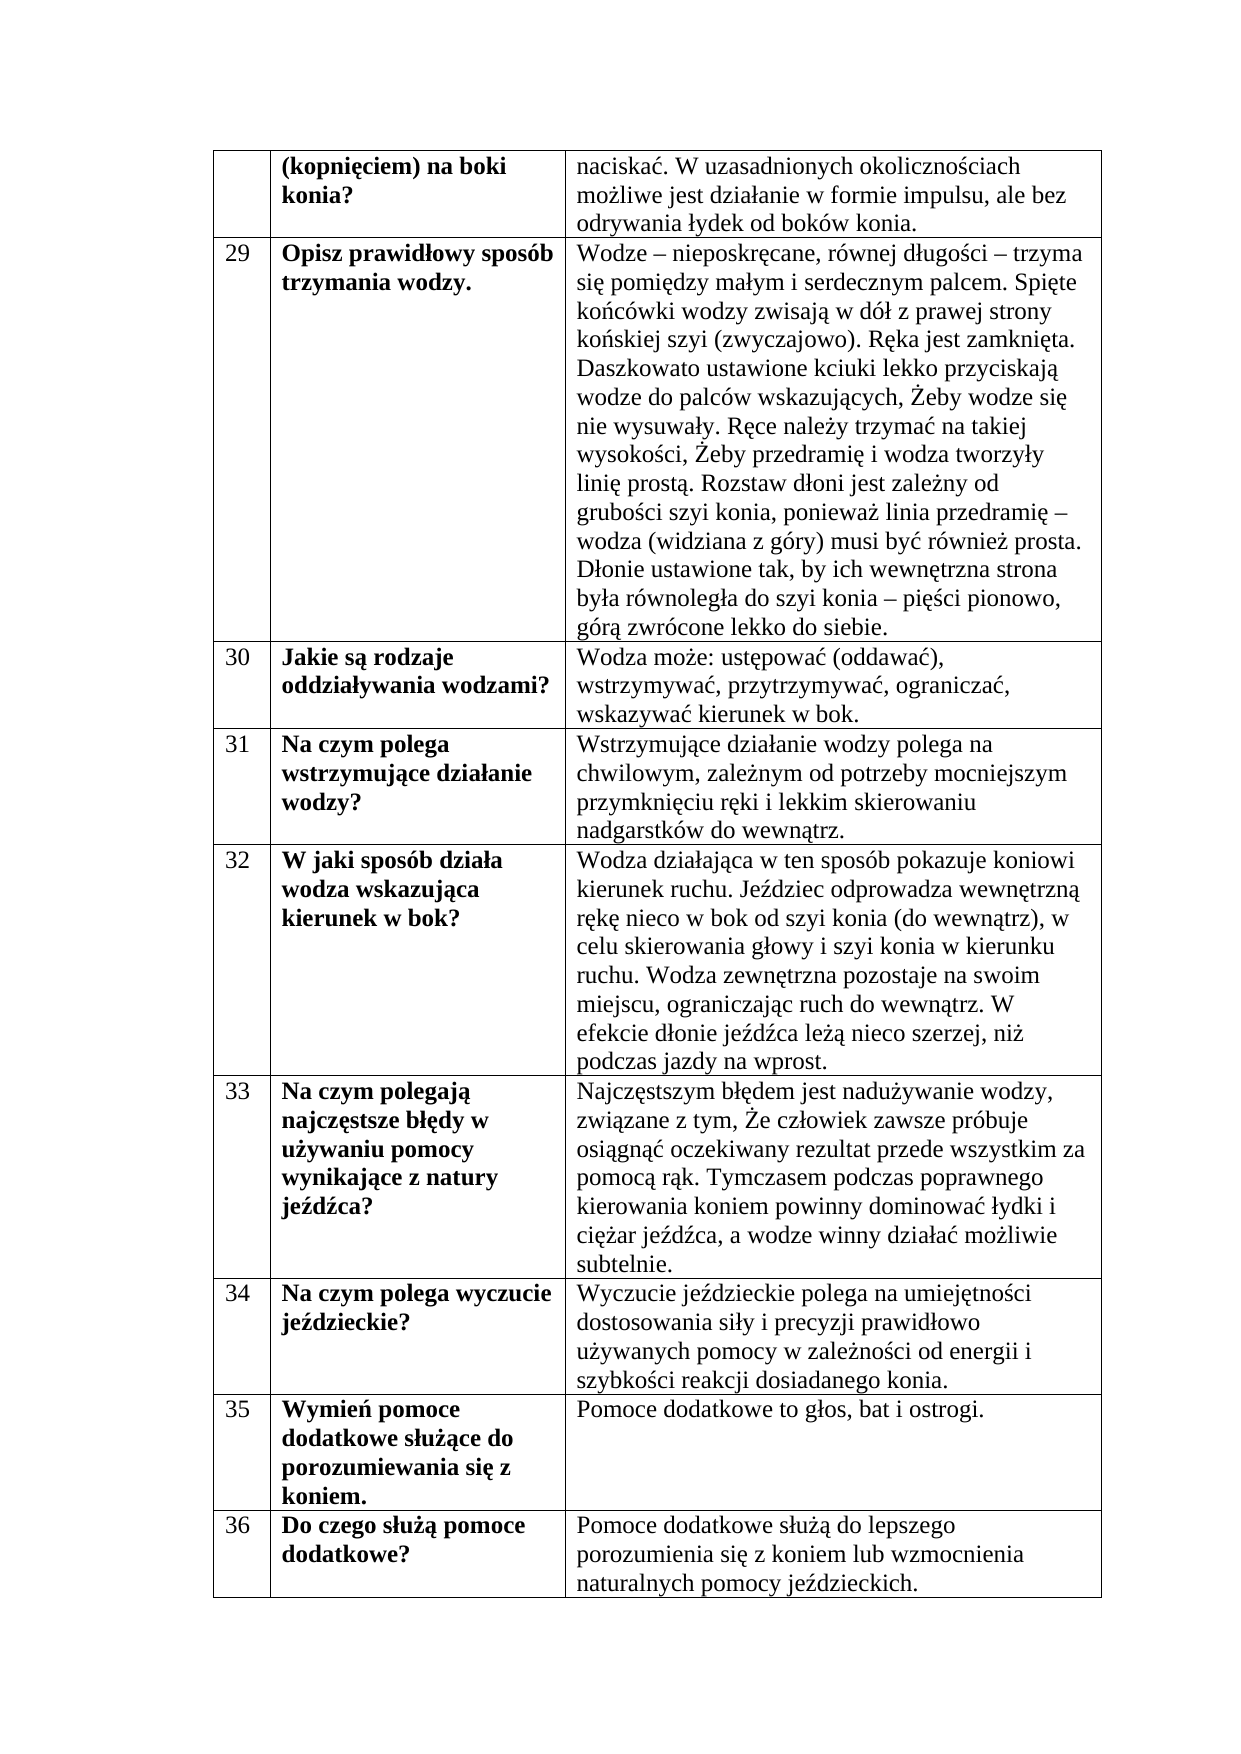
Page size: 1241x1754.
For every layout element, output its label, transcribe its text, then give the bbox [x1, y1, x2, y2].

table_cell 33 [214, 1076, 270, 1277]
table_cell Jakie są rodzaje oddziaływania wodzami? [271, 642, 565, 728]
table_cell 36 [214, 1511, 270, 1597]
table_cell Najczęstszym błędem jest nadużywanie wodzy, związane z tym, Że człowiek zawsze próbuje osiągnąć oczekiwany rezultat przede wszystkim za pomocą rąk. Tymczasem podczas poprawnego kierowania koniem powinny dominować łydki i ciężar jeźdźca, a wodze winny działać możliwie subtelnie. [566, 1076, 1101, 1277]
table_cell 29 [214, 238, 270, 641]
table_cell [271, 151, 565, 237]
table_cell 34 [214, 1279, 270, 1393]
table_cell Wodza działająca w ten sposób pokazuje koniowi kierunek ruchu. Jeździec odprowadza wewnętrzną rękę nieco w bok od szyi konia (do wewnątrz), w celu skierowania głowy i szyi konia w kierunku ruchu. Wodza zewnętrzna pozostaje na swoim miejscu, ograniczając ruch do wewnątrz. W efekcie dłonie jeźdźca leżą nieco szerzej, niż podczas jazdy na wprost. [566, 845, 1101, 1075]
table_cell Wodze – nieposkręcane, równej długości – trzyma się pomiędzy małym i serdecznym palcem. Spięte końcówki wodzy zwisają w dół z prawej strony końskiej szyi (zwyczajowo). Ręka jest zamknięta. Daszkowato ustawione kciuki lekko przyciskają wodze do palców wskazujących, Żeby wodze się nie wysuwały. Ręce należy trzymać na takiej wysokości, Żeby przedramię i wodza tworzyły linię prostą. Rozstaw dłoni jest zależny od grubości szyi konia, ponieważ linia przedramię – wodza (widziana z góry) musi być również prosta. Dłonie ustawione tak, by ich wewnętrzna strona była równoległa do szyi konia – pięści pionowo, górą zwrócone lekko do siebie. [566, 238, 1101, 641]
table_cell W jaki sposób działa wodza wskazująca kierunek w bok? [271, 845, 565, 1075]
table_cell Na czym polegają najczęstsze błędy w używaniu pomocy wynikające z natury jeźdźca? [271, 1076, 565, 1277]
table_cell Pomoce dodatkowe to głos, bat i ostrogi. [566, 1395, 1101, 1509]
table_cell Na czym polega wstrzymujące działanie wodzy? [271, 729, 565, 844]
table_cell 28 [214, 151, 270, 237]
table_cell Pomoce dodatkowe służą do lepszego porozumienia się z koniem lub wzmocnienia naturalnych pomocy jeździeckich. [566, 1511, 1101, 1597]
table_cell Do czego służą pomoce dodatkowe? [271, 1511, 565, 1597]
table_cell Wodza może: ustępować (oddawać), wstrzymywać, przytrzymywać, ograniczać, wskazywać kierunek w bok. [566, 642, 1101, 728]
table_cell Wstrzymujące działanie wodzy polega na chwilowym, zależnym od potrzeby mocniejszym przymknięciu ręki i lekkim skierowaniu nadgarstków do wewnątrz. [566, 729, 1101, 844]
table_cell Opisz prawidłowy sposób trzymania wodzy. [271, 238, 565, 641]
table_cell Wymień pomoce dodatkowe służące do porozumiewania się z koniem. [271, 1395, 565, 1509]
table_cell 30 [214, 642, 270, 728]
table_cell Wyczucie jeździeckie polega na umiejętności dostosowania siły i precyzji prawidłowo używanych pomocy w zależności od energii i szybkości reakcji dosiadanego konia. [566, 1279, 1101, 1393]
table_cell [566, 151, 1101, 237]
table_cell Na czym polega wyczucie jeździeckie? [271, 1279, 565, 1393]
table_cell 35 [214, 1395, 270, 1509]
table_cell 31 [214, 729, 270, 844]
table_cell 32 [214, 845, 270, 1075]
